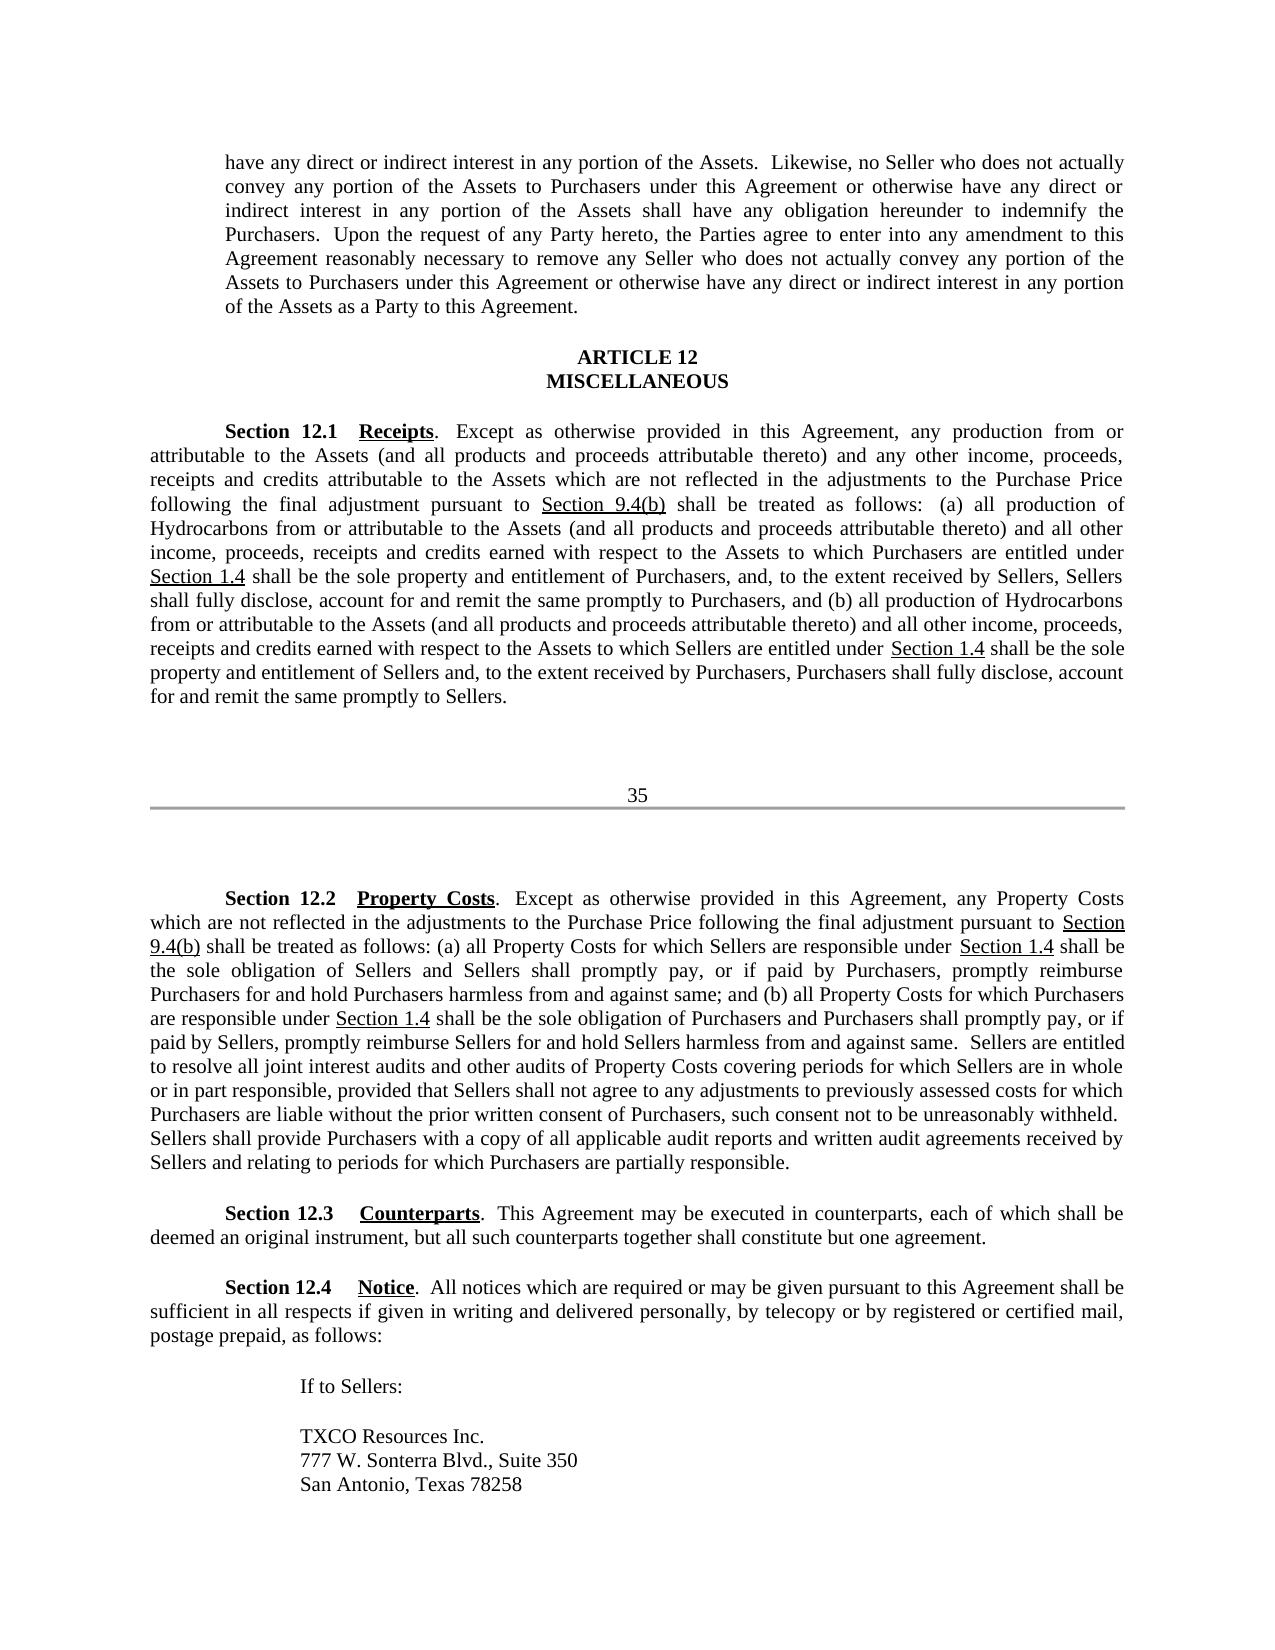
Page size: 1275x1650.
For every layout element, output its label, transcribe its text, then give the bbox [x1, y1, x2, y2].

text Section 12.2 Property Costs. Except as otherwise provided in this Agreement, any Property Costs which are not reflected in the adjustments to the Purchase Price following the final adjustment pursuant to Section 9.4(b) shall be treated as follows: (a) all Property Costs for which Sellers are responsible under Section 1.4 shall be the sole obligation of Sellers and Sellers shall promptly pay, or if paid by Purchasers, promptly reimburse Purchasers for and hold Purchasers harmless from and against same; and (b) all Property Costs for which Purchasers are responsible under Section 1.4 shall be the sole obligation of Purchasers and Purchasers shall promptly pay, or if paid by Sellers, promptly reimburse Sellers for and hold Sellers harmless from and against same. Sellers are entitled to resolve all joint interest audits and other audits of Property Costs covering periods for which Sellers are in whole or in part responsible, provided that Sellers shall not agree to any adjustments to previously assessed costs for which Purchasers are liable without the prior written consent of Purchasers, such consent not to be unreasonably withheld. Sellers shall provide Purchasers with a copy of all applicable audit reports and written audit agreements received by Sellers and relating to periods for which Purchasers are partially responsible. [150, 886, 1125, 1174]
text Section 12.1 Receipts. Except as otherwise provided in this Agreement, any production from or attributable to the Assets (and all products and proceeds attributable thereto) and any other income, proceeds, receipts and credits attributable to the Assets which are not reflected in the adjustments to the Purchase Price following the final adjustment pursuant to Section 9.4(b) shall be treated as follows: (a) all production of Hydrocarbons from or attributable to the Assets (and all products and proceeds attributable thereto) and all other income, proceeds, receipts and credits earned with respect to the Assets to which Purchasers are entitled under Section 1.4 shall be the sole property and entitlement of Purchasers, and, to the extent received by Sellers, Sellers shall fully disclose, account for and remit the same promptly to Purchasers, and (b) all production of Hydrocarbons from or attributable to the Assets (and all products and proceeds attributable thereto) and all other income, proceeds, receipts and credits earned with respect to the Assets to which Sellers are entitled under Section 1.4 shall be the sole property and entitlement of Sellers and, to the extent received by Purchasers, Purchasers shall fully disclose, account for and remit the same promptly to Sellers. [150, 419, 1125, 708]
text 777 W. Sonterra Blvd., Suite 350 [300, 1448, 1125, 1472]
text Section 12.3 Counterparts. This Agreement may be executed in counterparts, each of which shall be deemed an original instrument, but all such counterparts together shall constitute but one agreement. [150, 1201, 1125, 1249]
text 35 [150, 782, 1125, 806]
text Section 12.4 Notice. All notices which are required or may be given pursuant to this Agreement shall be sufficient in all respects if given in writing and delivered personally, by telecopy or by registered or certified mail, postage prepaid, as follows: [150, 1275, 1125, 1347]
text San Antonio, Texas 78258 [300, 1472, 1125, 1496]
text If to Sellers: [300, 1374, 1125, 1398]
text MISCELLANEOUS [150, 369, 1125, 393]
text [225, 150, 1125, 318]
text ARTICLE 12 [150, 345, 1125, 369]
text TXCO Resources Inc. [300, 1424, 1125, 1448]
